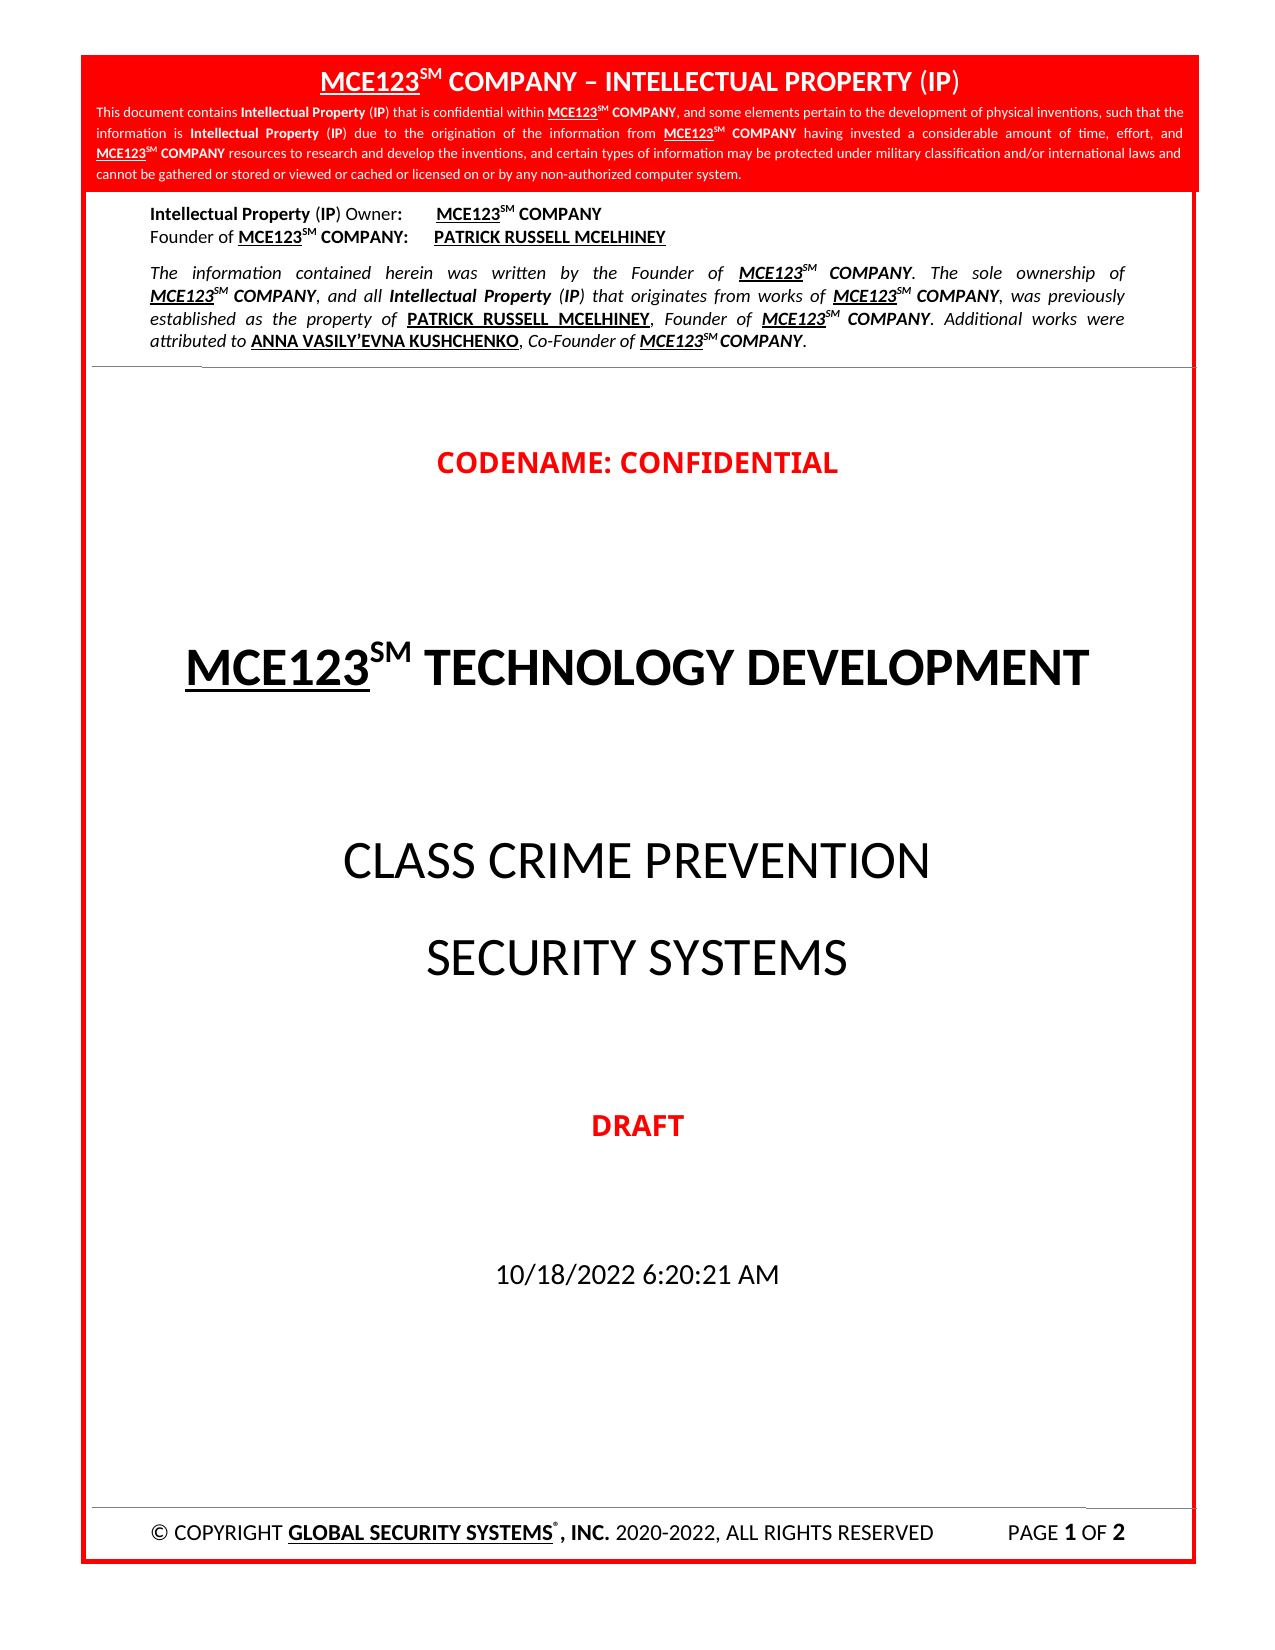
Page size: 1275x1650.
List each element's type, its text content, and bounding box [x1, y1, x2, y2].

text CODENAME: CONFIDENTIAL [150, 442, 1125, 482]
text DRAFT [150, 1105, 1125, 1144]
text MCE123SM TECHNOLOGY DEVELOPMENT [150, 632, 1125, 698]
text CLASS CRIME PREVENTION [150, 826, 1125, 892]
text SECURITY SYSTEMS [150, 923, 1125, 989]
text 10/18/2022 6:20:21 AM [150, 1256, 1125, 1292]
